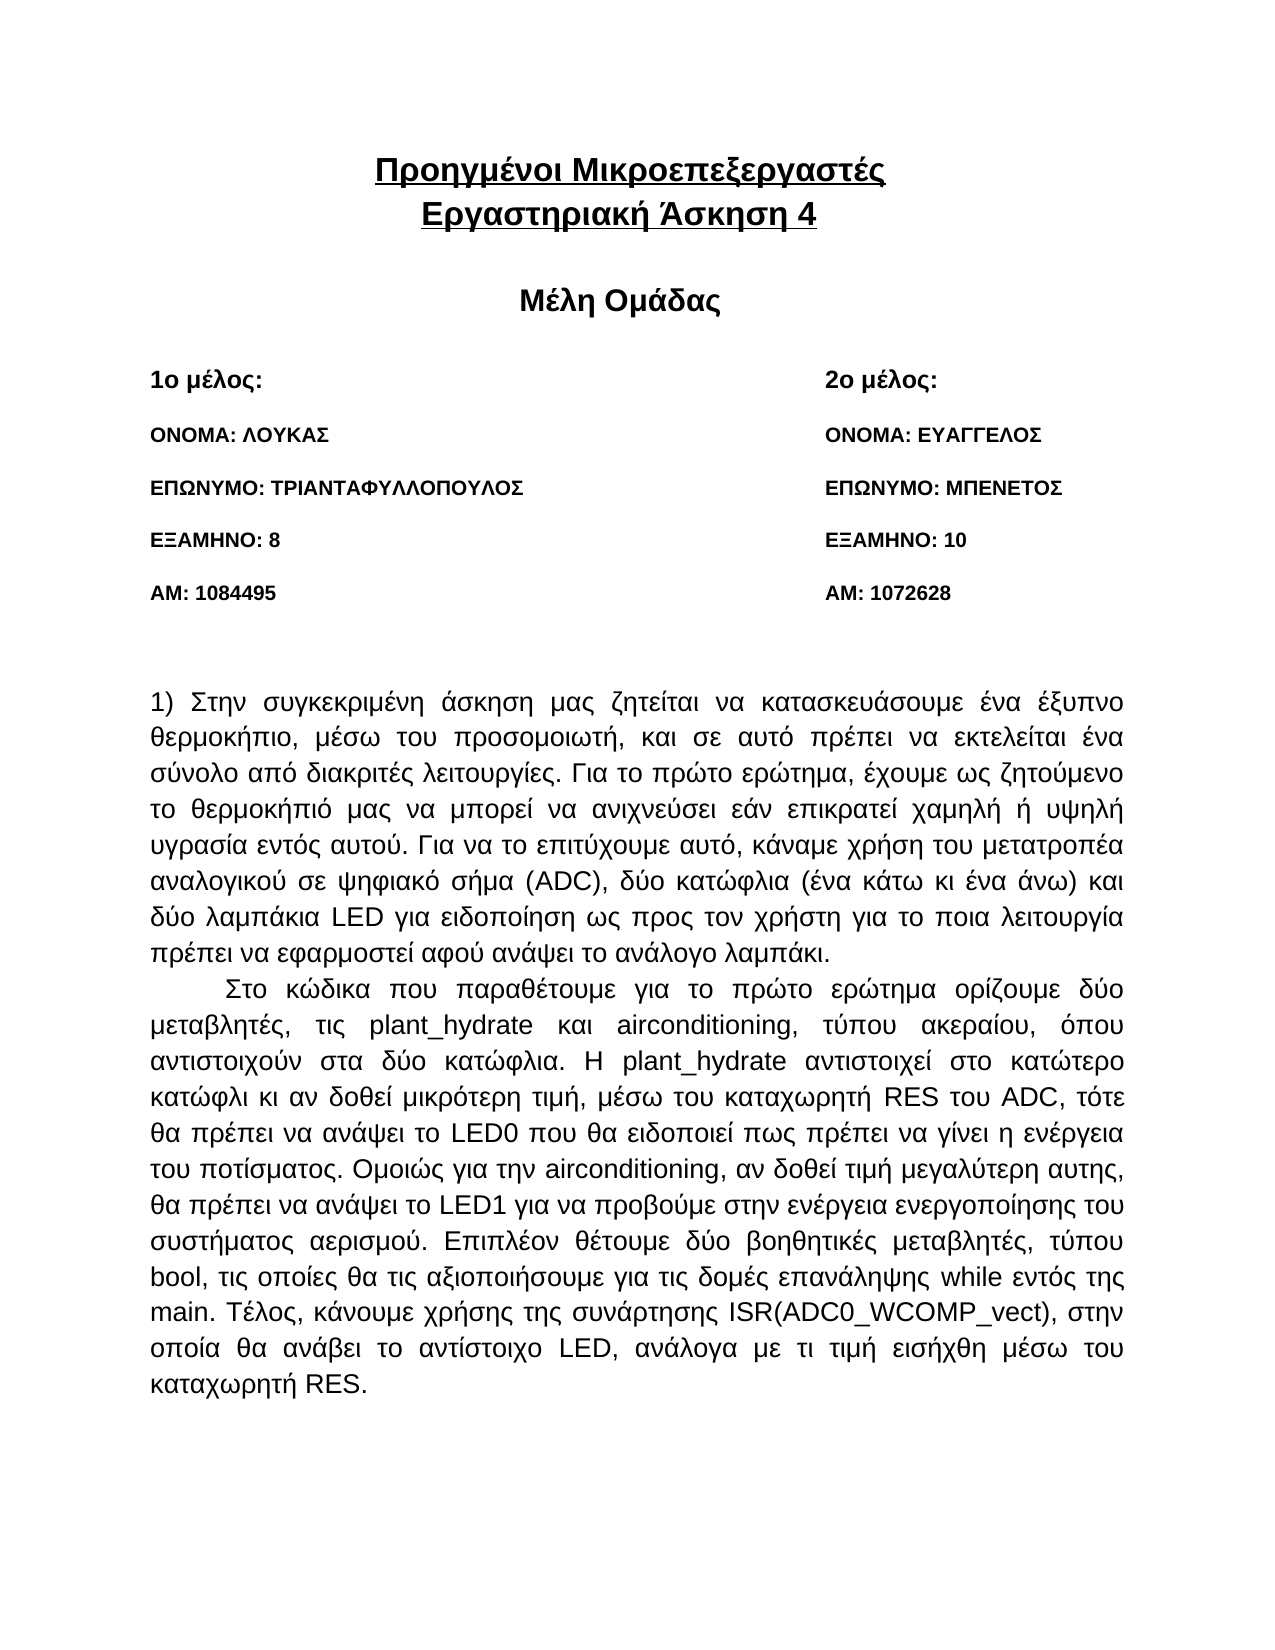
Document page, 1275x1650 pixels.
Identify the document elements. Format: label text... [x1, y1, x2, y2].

text 1) Στην συγκεκριμένη άσκηση μας ζητείται να κατασκευάσουμε ένα έξυπνο θερμοκήπιο, μέσω του προσομοιωτή, και σε αυτό πρέπει να εκτελείται ένα σύνολο από διακριτές λειτουργίες. Για το πρώτο ερώτημα, έχουμε ως ζητούμενο το θερμοκήπιό μας να μπορεί να ανιχνεύσει εάν επικρατεί χαμηλή ή υψηλή υγρασία εντός αυτού. Για να το επιτύχουμε αυτό, κάναμε χρήση του μετατροπέα αναλογικού σε ψηφιακό σήμα (ADC), δύο κατώφλια (ένα κάτω κι ένα άνω) και δύο λαμπάκια LED για ειδοποίηση ως προς τον χρήστη για το ποια λειτουργία πρέπει να εφαρμοστεί αφού ανάψει το ανάλογο λαμπάκι. [150, 686, 1125, 968]
text ΟΝΟΜΑ: ΛΟΥΚΑΣ ΟΝΟΜΑ: ΕΥΑΓΓΕΛΟΣ [150, 423, 1125, 447]
text ΑΜ: 1084495 ΑΜ: 1072628 [150, 581, 1125, 604]
text ΕΞΑΜΗΝΟ: 8 ΕΞΑΜΗΝΟ: 10 [150, 528, 1125, 552]
text Μέλη Ομάδας [450, 282, 1125, 318]
text ΕΠΩΝΥΜΟ: ΤΡΙΑΝΤΑΦΥΛΛΟΠΟΥΛΟΣ ΕΠΩΝΥΜΟ: ΜΠΕΝΕΤΟΣ [150, 476, 1125, 499]
text 1ο μέλος: 2ο μέλος: [150, 365, 1125, 394]
text Στο κώδικα που παραθέτουμε για το πρώτο ερώτημα ορίζουμε δύο μεταβλητές, τις plant_hydrate και airconditioning, τύπου ακεραίου, όπου αντιστοιχούν στα δύο κατώφλια. Η plant_hydrate αντιστοιχεί στο κατώτερο κατώφλι κι αν δοθεί μικρότερη τιμή, μέσω του καταχωρητή RES του ADC, τότε θα πρέπει να ανάψει το LED0 που θα ειδοποιεί πως πρέπει να γίνει η ενέργεια του ποτίσματος. Ομοιώς για την airconditioning, αν δοθεί τιμή μεγαλύτερη αυτης, θα πρέπει να ανάψει το LED1 για να προβούμε στην ενέργεια ενεργοποίησης του συστήματος αερισμού. Επιπλέον θέτουμε δύο βοηθητικές μεταβλητές, τύπου bool, τις οποίες θα τις αξιοποιήσουμε για τις δομές επανάληψης while εντός της main. Τέλος, κάνουμε χρήσης της συνάρτησης ISR(ADC0_WCOMP_vect), στην οποία θα ανάβει το αντίστοιχο LED, ανάλογα με τι τιμή εισήχθη μέσω του καταχωρητή RES. [150, 973, 1125, 1399]
text Εργαστηριακή Άσκηση 4 [375, 194, 1125, 233]
text Προηγμένοι Μικροεπεξεργαστές [300, 150, 1125, 188]
